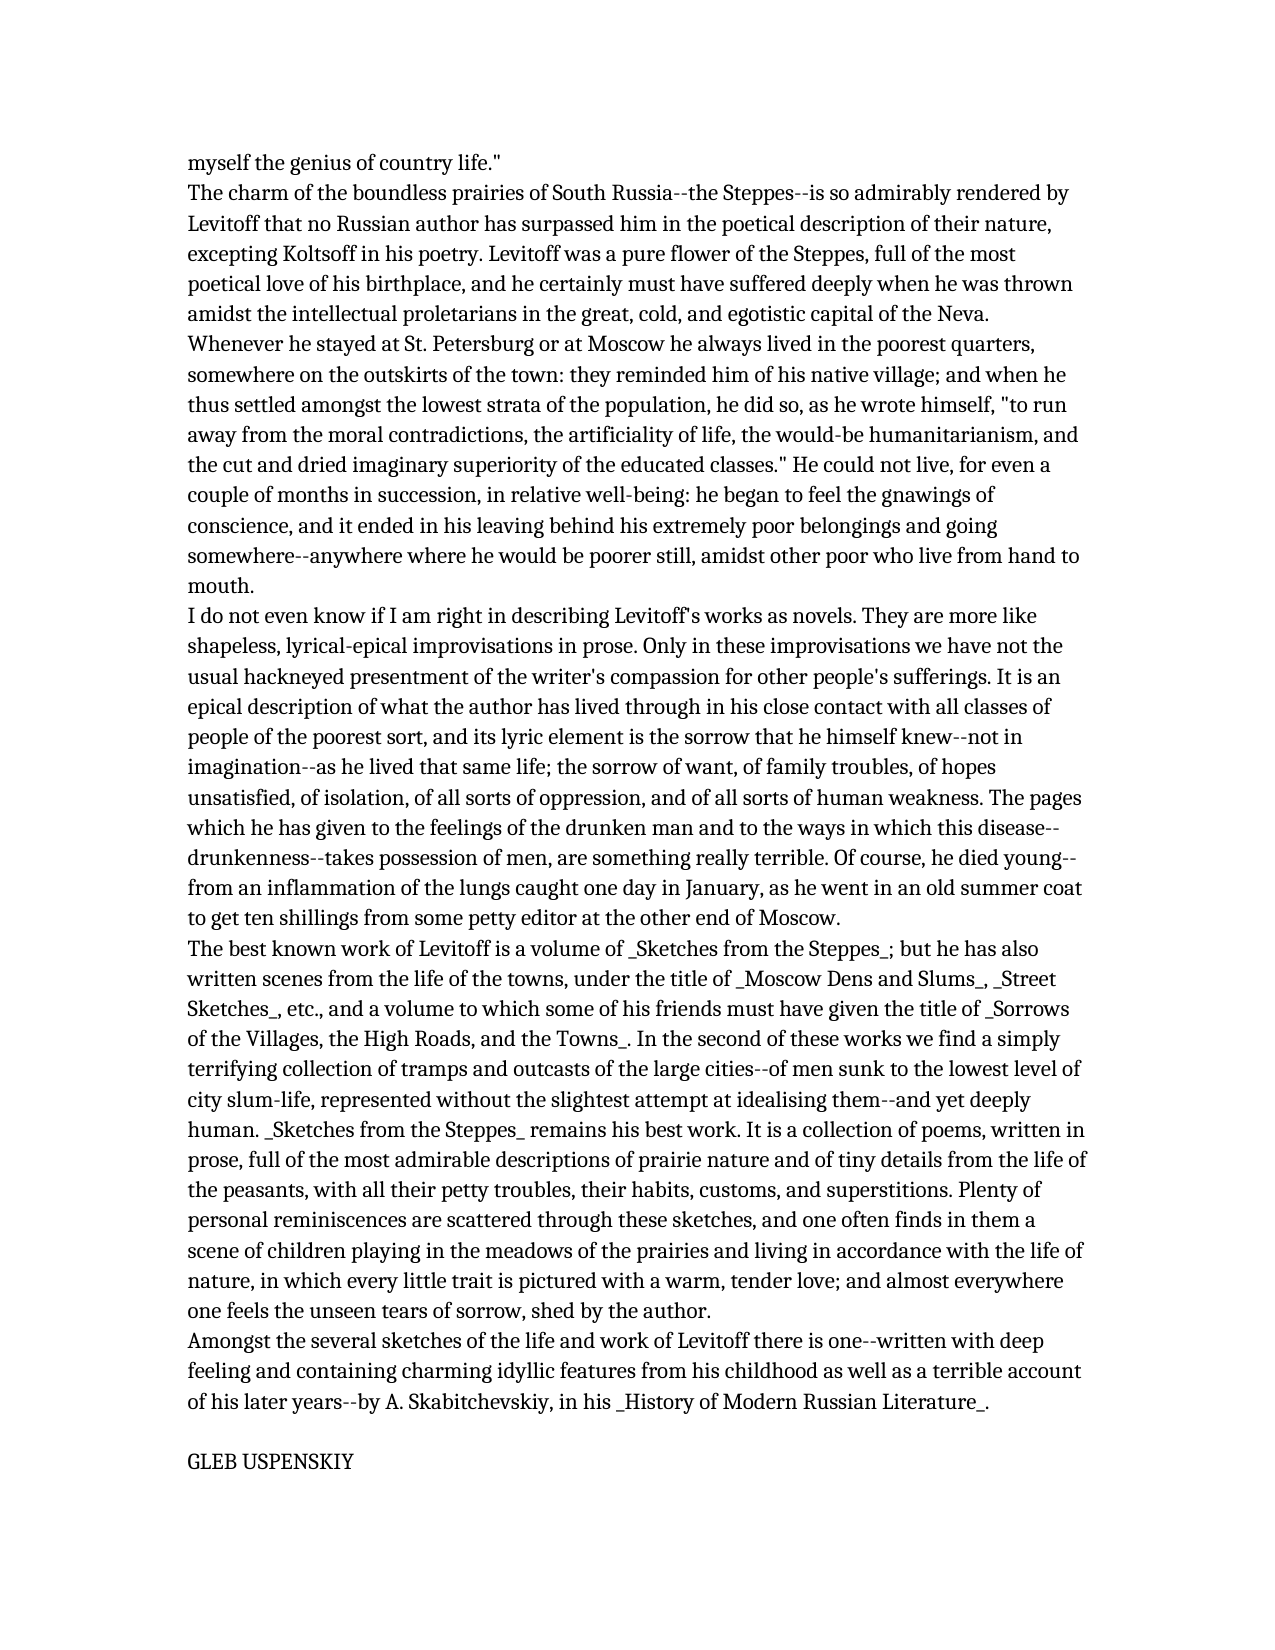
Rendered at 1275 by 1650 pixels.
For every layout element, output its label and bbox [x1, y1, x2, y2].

text [187, 150, 1087, 1475]
